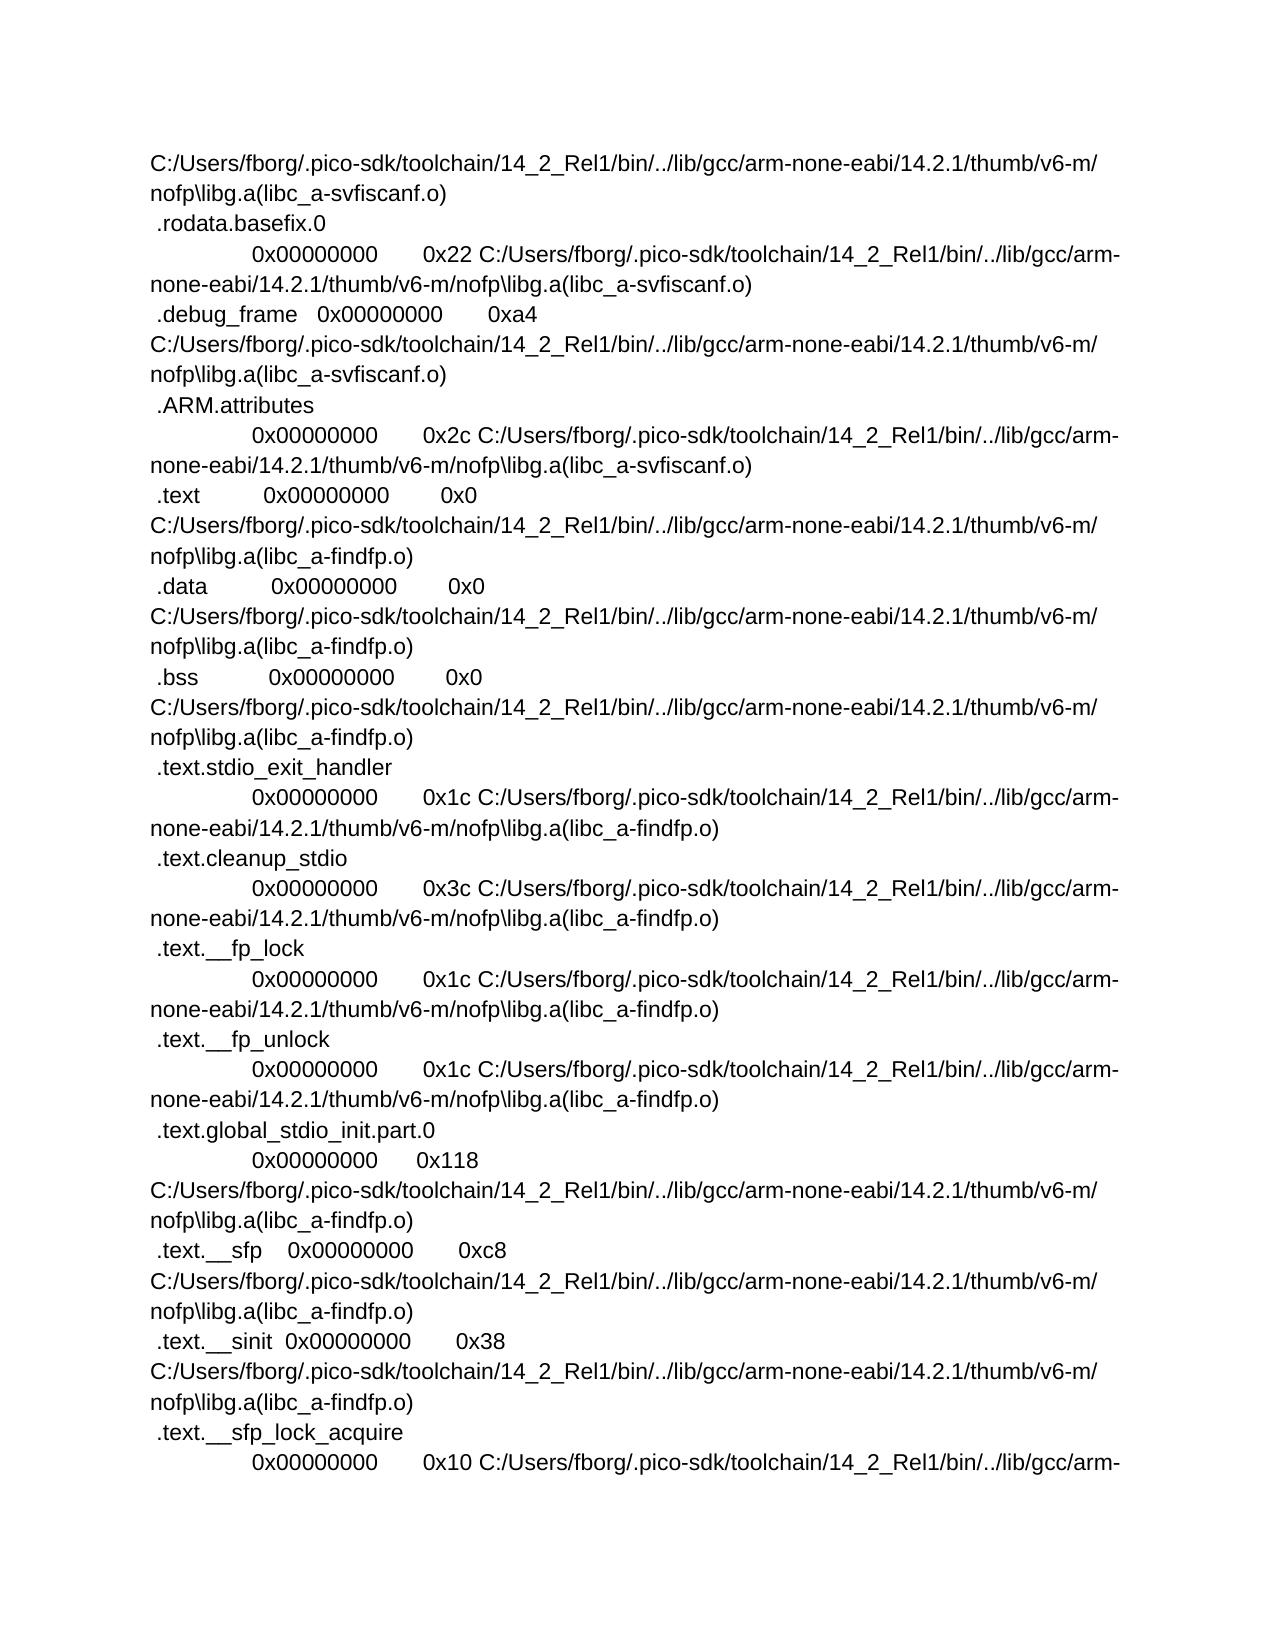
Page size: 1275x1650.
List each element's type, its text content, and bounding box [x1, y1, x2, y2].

text 0x00000000 0x22 C:/Users/fborg/.pico-sdk/toolchain/14_2_Rel1/bin/../lib/gcc/arm-none-eabi/14.2.1/thumb/v6-m/nofp\libg.a(libc_a-svfiscanf.o) [150, 241, 1125, 297]
text .ARM.attributes [150, 392, 1125, 418]
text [150, 150, 1125, 207]
text 0x00000000 0x2c C:/Users/fborg/.pico-sdk/toolchain/14_2_Rel1/bin/../lib/gcc/arm-none-eabi/14.2.1/thumb/v6-m/nofp\libg.a(libc_a-svfiscanf.o) [150, 422, 1125, 478]
text .text.global_stdio_init.part.0 [150, 1117, 1125, 1143]
text 0x00000000 0x1c C:/Users/fborg/.pico-sdk/toolchain/14_2_Rel1/bin/../lib/gcc/arm-none-eabi/14.2.1/thumb/v6-m/nofp\libg.a(libc_a-findfp.o) [150, 966, 1125, 1022]
text .text.cleanup_stdio [150, 845, 1125, 871]
text 0x00000000 0x1c C:/Users/fborg/.pico-sdk/toolchain/14_2_Rel1/bin/../lib/gcc/arm-none-eabi/14.2.1/thumb/v6-m/nofp\libg.a(libc_a-findfp.o) [150, 1056, 1125, 1113]
text 0x00000000 0x3c C:/Users/fborg/.pico-sdk/toolchain/14_2_Rel1/bin/../lib/gcc/arm-none-eabi/14.2.1/thumb/v6-m/nofp\libg.a(libc_a-findfp.o) [150, 875, 1125, 932]
text .text.__sfp_lock_acquire [150, 1419, 1125, 1445]
text 0x00000000 0x118 C:/Users/fborg/.pico-sdk/toolchain/14_2_Rel1/bin/../lib/gcc/arm-none-eabi/14.2.1/thumb/v6-m/nofp\libg.a(libc_a-findfp.o) [150, 1147, 1125, 1234]
text .text.__fp_unlock [150, 1026, 1125, 1052]
text 0x00000000 0x1c C:/Users/fborg/.pico-sdk/toolchain/14_2_Rel1/bin/../lib/gcc/arm-none-eabi/14.2.1/thumb/v6-m/nofp\libg.a(libc_a-findfp.o) [150, 784, 1125, 841]
text .bss 0x00000000 0x0 C:/Users/fborg/.pico-sdk/toolchain/14_2_Rel1/bin/../lib/gcc/arm-none-eabi/14.2.1/thumb/v6-m/nofp\libg.a(libc_a-findfp.o) [150, 663, 1125, 750]
text .rodata.basefix.0 [150, 210, 1125, 237]
text .text.__sfp 0x00000000 0xc8 C:/Users/fborg/.pico-sdk/toolchain/14_2_Rel1/bin/../lib/gcc/arm-none-eabi/14.2.1/thumb/v6-m/nofp\libg.a(libc_a-findfp.o) [150, 1237, 1125, 1324]
text .text.__fp_lock [150, 935, 1125, 962]
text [150, 1449, 1125, 1475]
text .text.__sinit 0x00000000 0x38 C:/Users/fborg/.pico-sdk/toolchain/14_2_Rel1/bin/../lib/gcc/arm-none-eabi/14.2.1/thumb/v6-m/nofp\libg.a(libc_a-findfp.o) [150, 1328, 1125, 1415]
text .debug_frame 0x00000000 0xa4 C:/Users/fborg/.pico-sdk/toolchain/14_2_Rel1/bin/../lib/gcc/arm-none-eabi/14.2.1/thumb/v6-m/nofp\libg.a(libc_a-svfiscanf.o) [150, 301, 1125, 388]
text .text 0x00000000 0x0 C:/Users/fborg/.pico-sdk/toolchain/14_2_Rel1/bin/../lib/gcc/arm-none-eabi/14.2.1/thumb/v6-m/nofp\libg.a(libc_a-findfp.o) [150, 482, 1125, 569]
text .data 0x00000000 0x0 C:/Users/fborg/.pico-sdk/toolchain/14_2_Rel1/bin/../lib/gcc/arm-none-eabi/14.2.1/thumb/v6-m/nofp\libg.a(libc_a-findfp.o) [150, 573, 1125, 660]
text .text.stdio_exit_handler [150, 754, 1125, 781]
